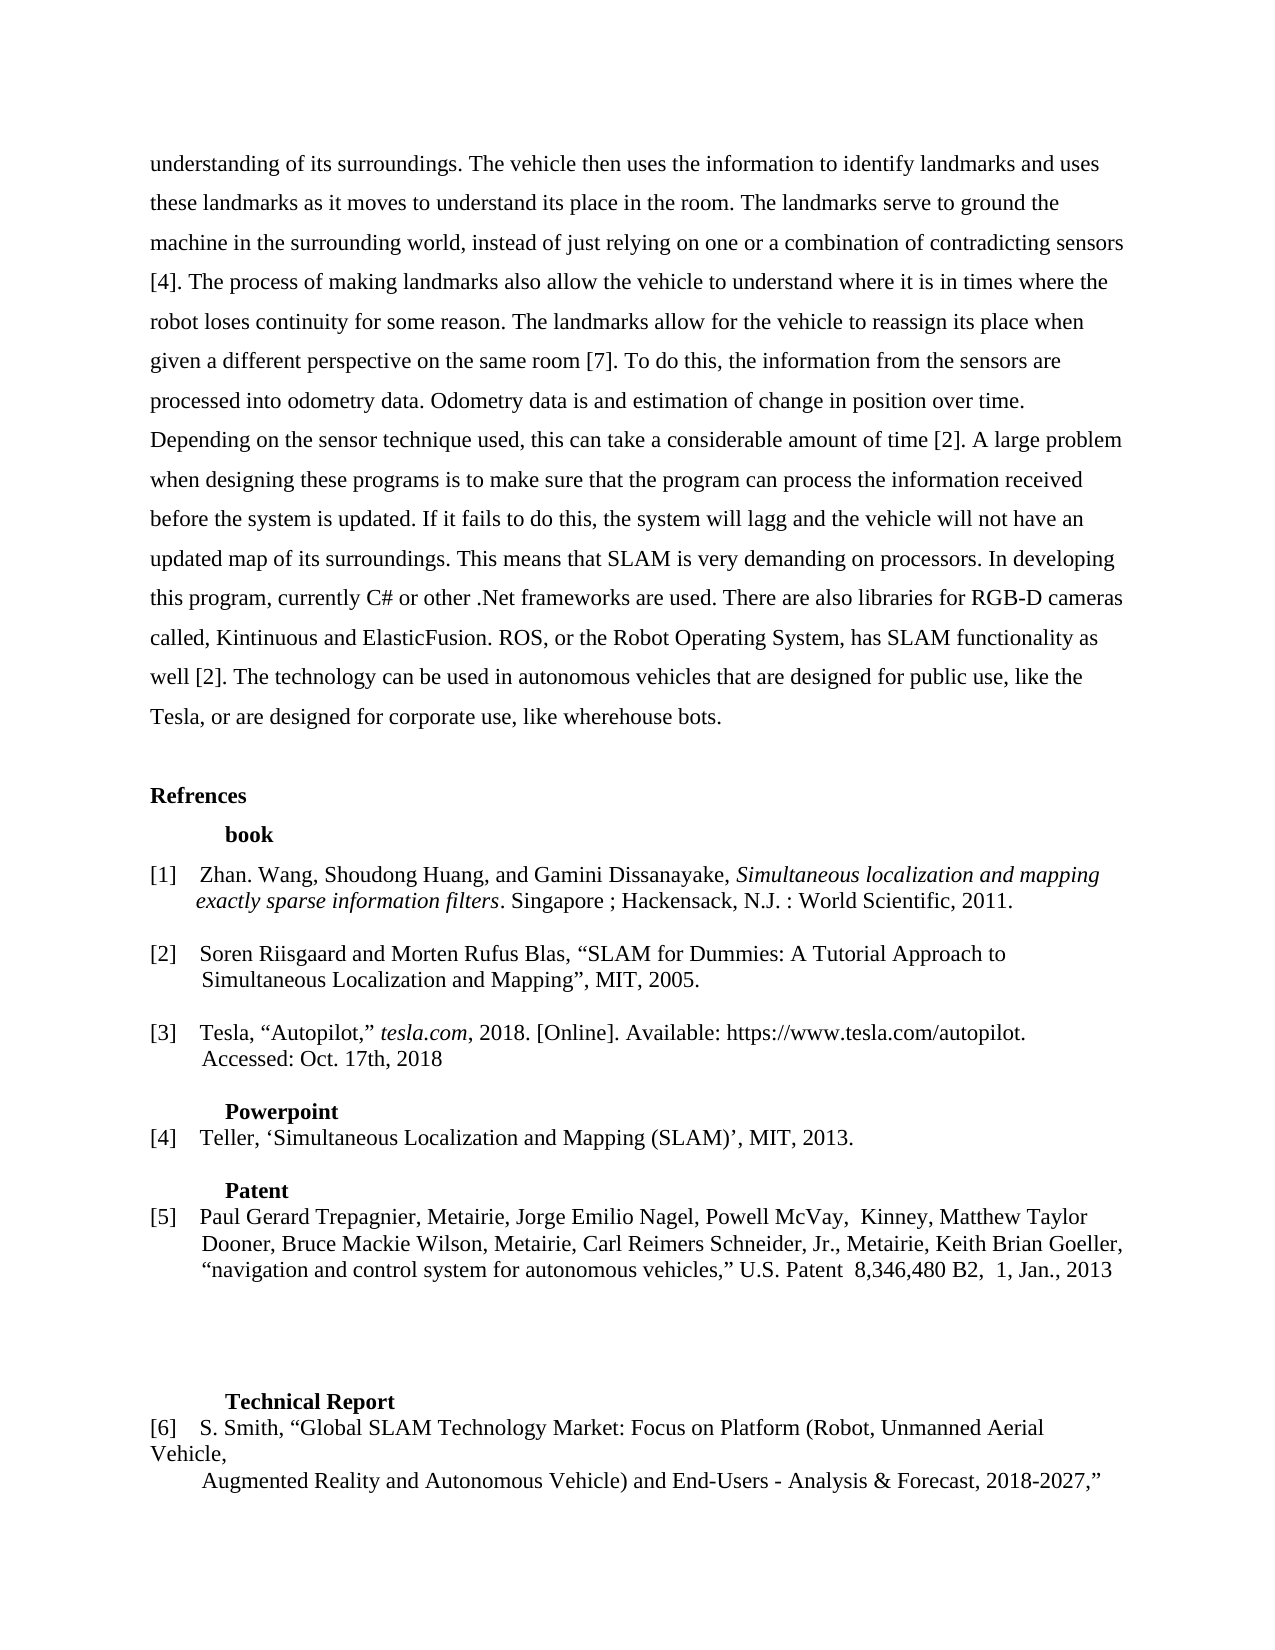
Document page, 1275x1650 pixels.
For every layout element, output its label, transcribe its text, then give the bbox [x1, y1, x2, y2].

text exactly sparse information filters. Singapore ; Hackensack, N.J. : World Scientific, 2011. [150, 887, 1125, 913]
text [4] Teller, ‘Simultaneous Localization and Mapping (SLAM)’, MIT, 2013. [150, 1124, 1125, 1151]
text [2] Soren Riisgaard and Morten Rufus Blas, “SLAM for Dummies: A Tutorial Approach to [150, 940, 1125, 966]
text Powerpoint [150, 1098, 1125, 1124]
text Technical Report [150, 1388, 1125, 1414]
text [5] Paul Gerard Trepagnier, Metairie, Jorge Emilio Nagel, Powell McVay, Kinney, Matthew Taylor [150, 1203, 1125, 1229]
text Accessed: Oct. 17th, 2018 [150, 1045, 1125, 1071]
text Simultaneous Localization and Mapping”, MIT, 2005. [150, 966, 1125, 992]
text “navigation and control system for autonomous vehicles,” U.S. Patent 8,346,480 B2, 1, Jan., 2013 [150, 1256, 1125, 1282]
text [6] S. Smith, “Global SLAM Technology Market: Focus on Platform (Robot, Unmanned Aerial Vehicle, [150, 1414, 1125, 1467]
text Refrences [150, 782, 1125, 808]
text Dooner, Bruce Mackie Wilson, Metairie, Carl Reimers Schneider, Jr., Metairie, Keith Brian Goeller, [150, 1229, 1125, 1256]
text Augmented Reality and Autonomous Vehicle) and End-Users - Analysis & Forecast, 2018-2027,” [150, 1467, 1125, 1493]
text [3] Tesla, “Autopilot,” tesla.com, 2018. [Online]. Available: https://www.tesla.com/autopilot. [150, 1019, 1125, 1045]
text [1] Zhan. Wang, Shoudong Huang, and Gamini Dissanayake, Simultaneous localization and mapping [150, 861, 1125, 887]
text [150, 150, 1125, 729]
text book [150, 821, 1125, 847]
text Patent [150, 1177, 1125, 1203]
